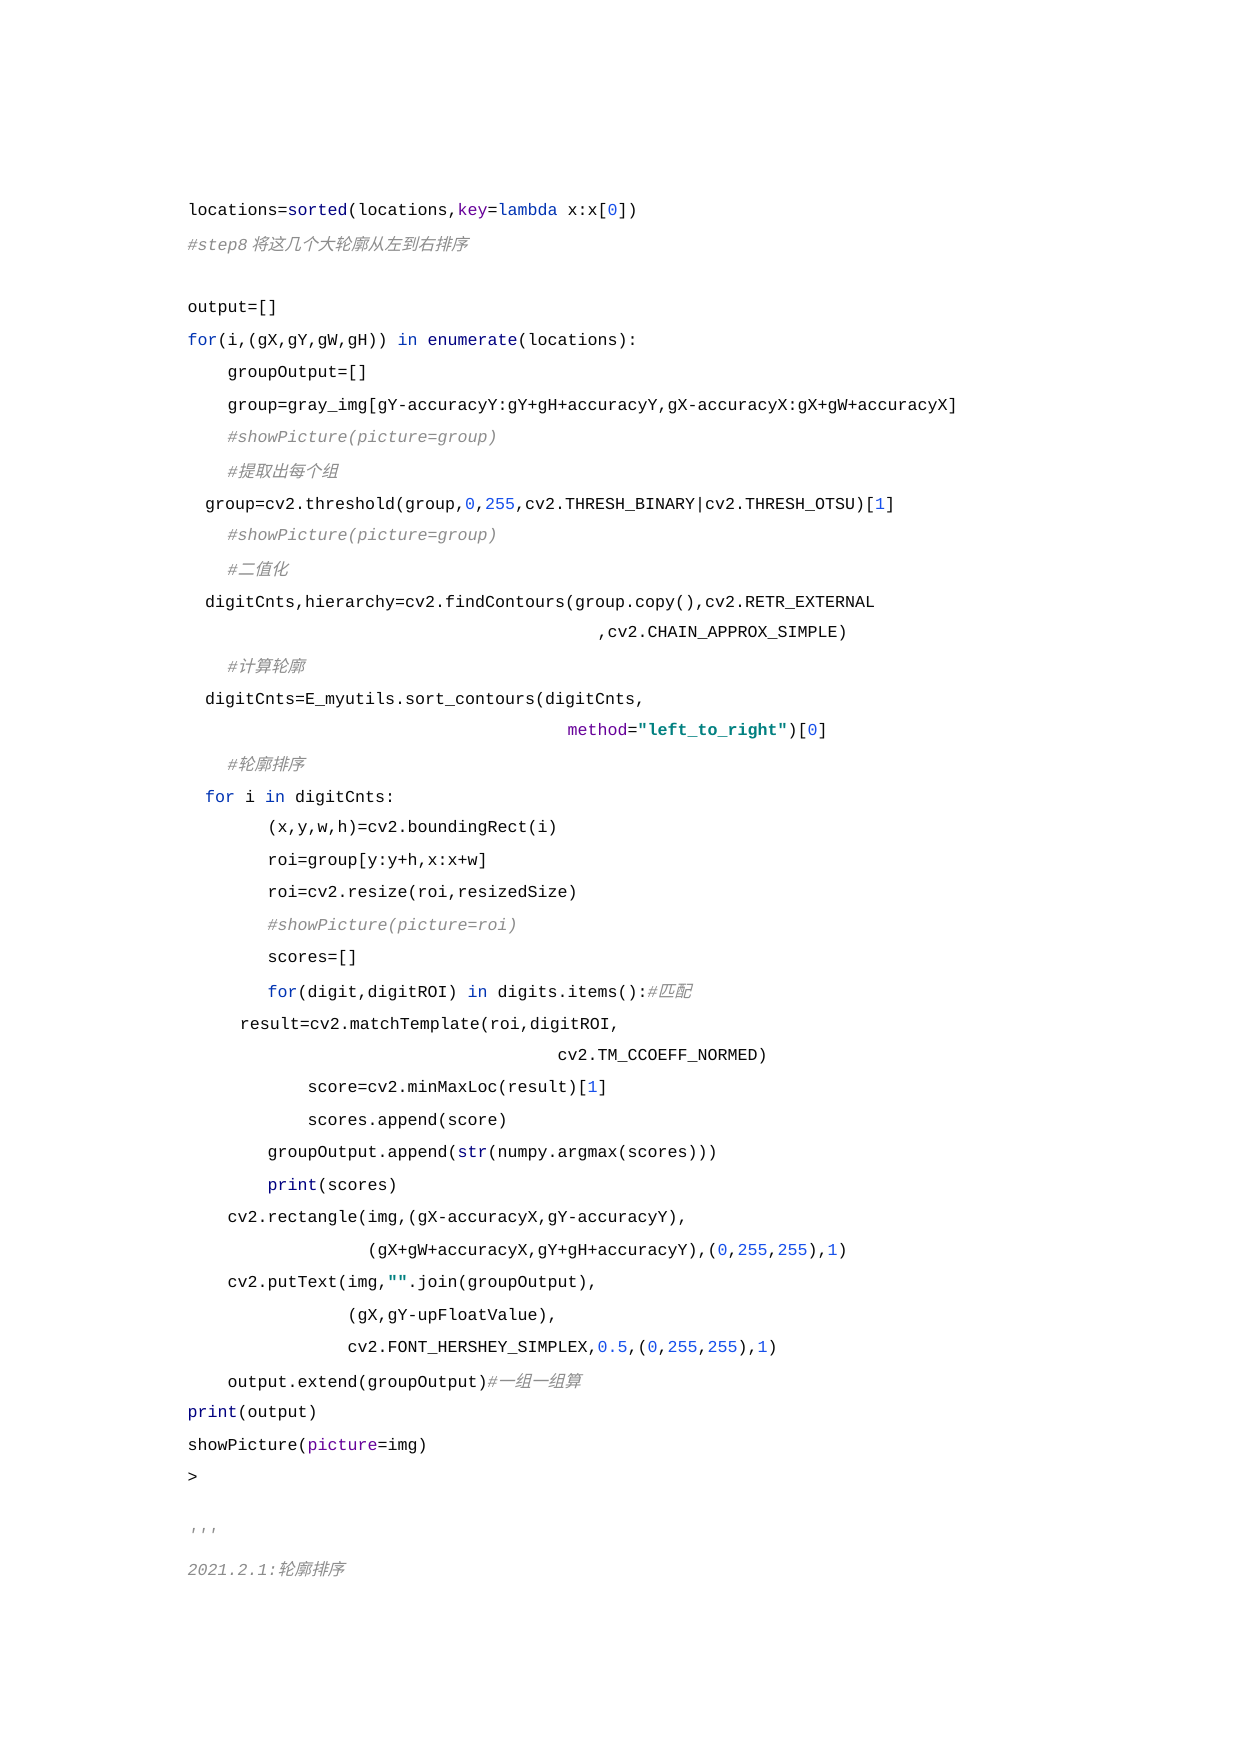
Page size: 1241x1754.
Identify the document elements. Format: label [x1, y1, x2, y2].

text [187, 1519, 1053, 1584]
text [187, 162, 1053, 1494]
